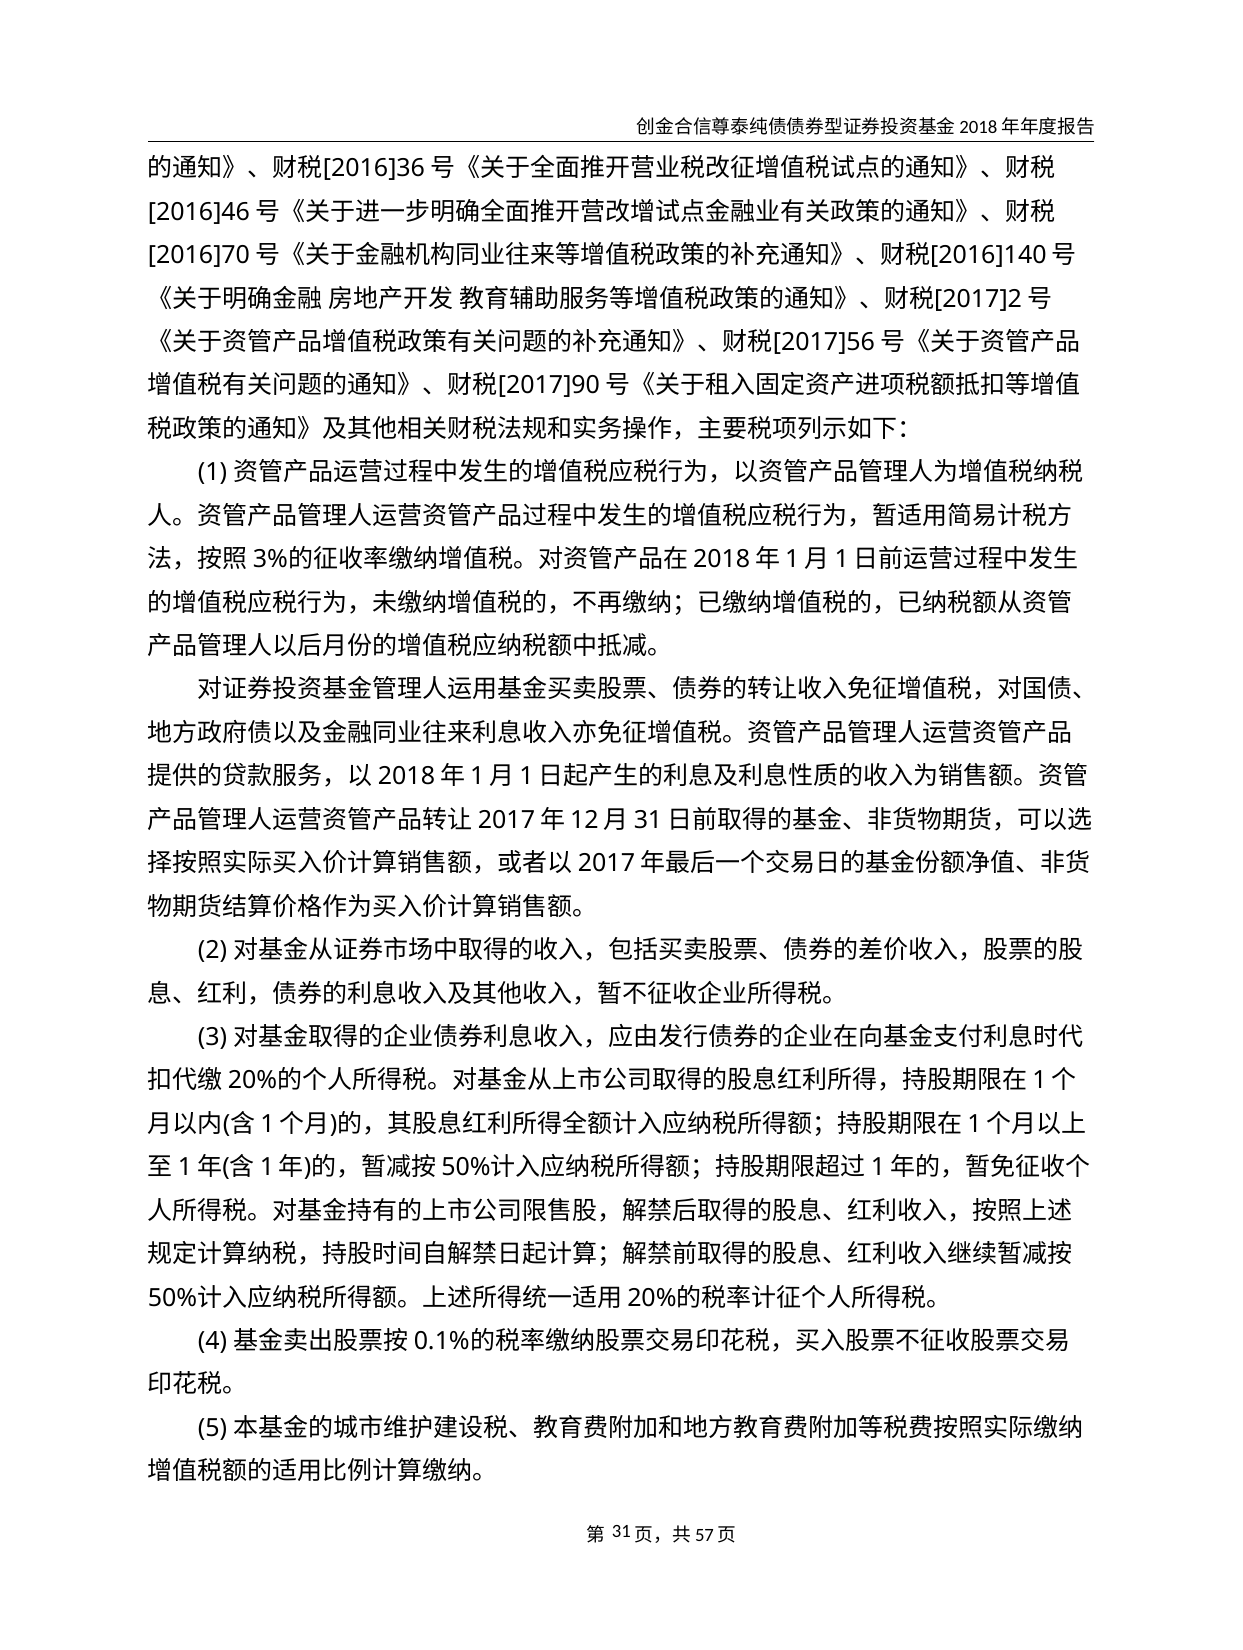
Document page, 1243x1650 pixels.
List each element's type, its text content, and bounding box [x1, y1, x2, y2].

text (5) 本基金的城市维护建设税、教育费附加和地方教育费附加等税费按照实际缴纳增值税额的适用比例计算缴纳。 [148, 1407, 1094, 1487]
text (3) 对基金取得的企业债券利息收入，应由发行债券的企业在向基金支付利息时代扣代缴20%的个人所得税。对基金从上市公司取得的股息红利所得，持股期限在1个月以内(含1个月)的，其股息红利所得全额计入应纳税所得额；持股期限在1个月以上至1年(含1年)的，暂减按50%计入应纳税所得额；持股期限超过1年的，暂免征收个人所得税。对基金持有的上市公司限售股，解禁后取得的股息、红利收入，按照上述规定计算纳税，持股时间自解禁日起计算；解禁前取得的股息、红利收入继续暂减按50%计入应纳税所得额。上述所得统一适用20%的税率计征个人所得税。 [148, 1016, 1094, 1313]
text (1) 资管产品运营过程中发生的增值税应税行为，以资管产品管理人为增值税纳税人。资管产品管理人运营资管产品过程中发生的增值税应税行为，暂适用简易计税方法，按照3%的征收率缴纳增值税。对资管产品在2018年1月1日前运营过程中发生的增值税应税行为，未缴纳增值税的，不再缴纳；已缴纳增值税的，已纳税额从资管产品管理人以后月份的增值税应纳税额中抵减。 [148, 452, 1094, 662]
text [148, 148, 1094, 444]
text 对证券投资基金管理人运用基金买卖股票、债券的转让收入免征增值税，对国债、地方政府债以及金融同业往来利息收入亦免征增值税。资管产品管理人运营资管产品提供的贷款服务，以2018年1月1日起产生的利息及利息性质的收入为销售额。资管产品管理人运营资管产品转让2017年12月31日前取得的基金、非货物期货，可以选择按照实际买入价计算销售额，或者以2017年最后一个交易日的基金份额净值、非货物期货结算价格作为买入价计算销售额。 [148, 669, 1094, 922]
text (4) 基金卖出股票按0.1%的税率缴纳股票交易印花税，买入股票不征收股票交易印花税。 [148, 1321, 1094, 1400]
text (2) 对基金从证券市场中取得的收入，包括买卖股票、债券的差价收入，股票的股息、红利，债券的利息收入及其他收入，暂不征收企业所得税。 [148, 929, 1094, 1009]
